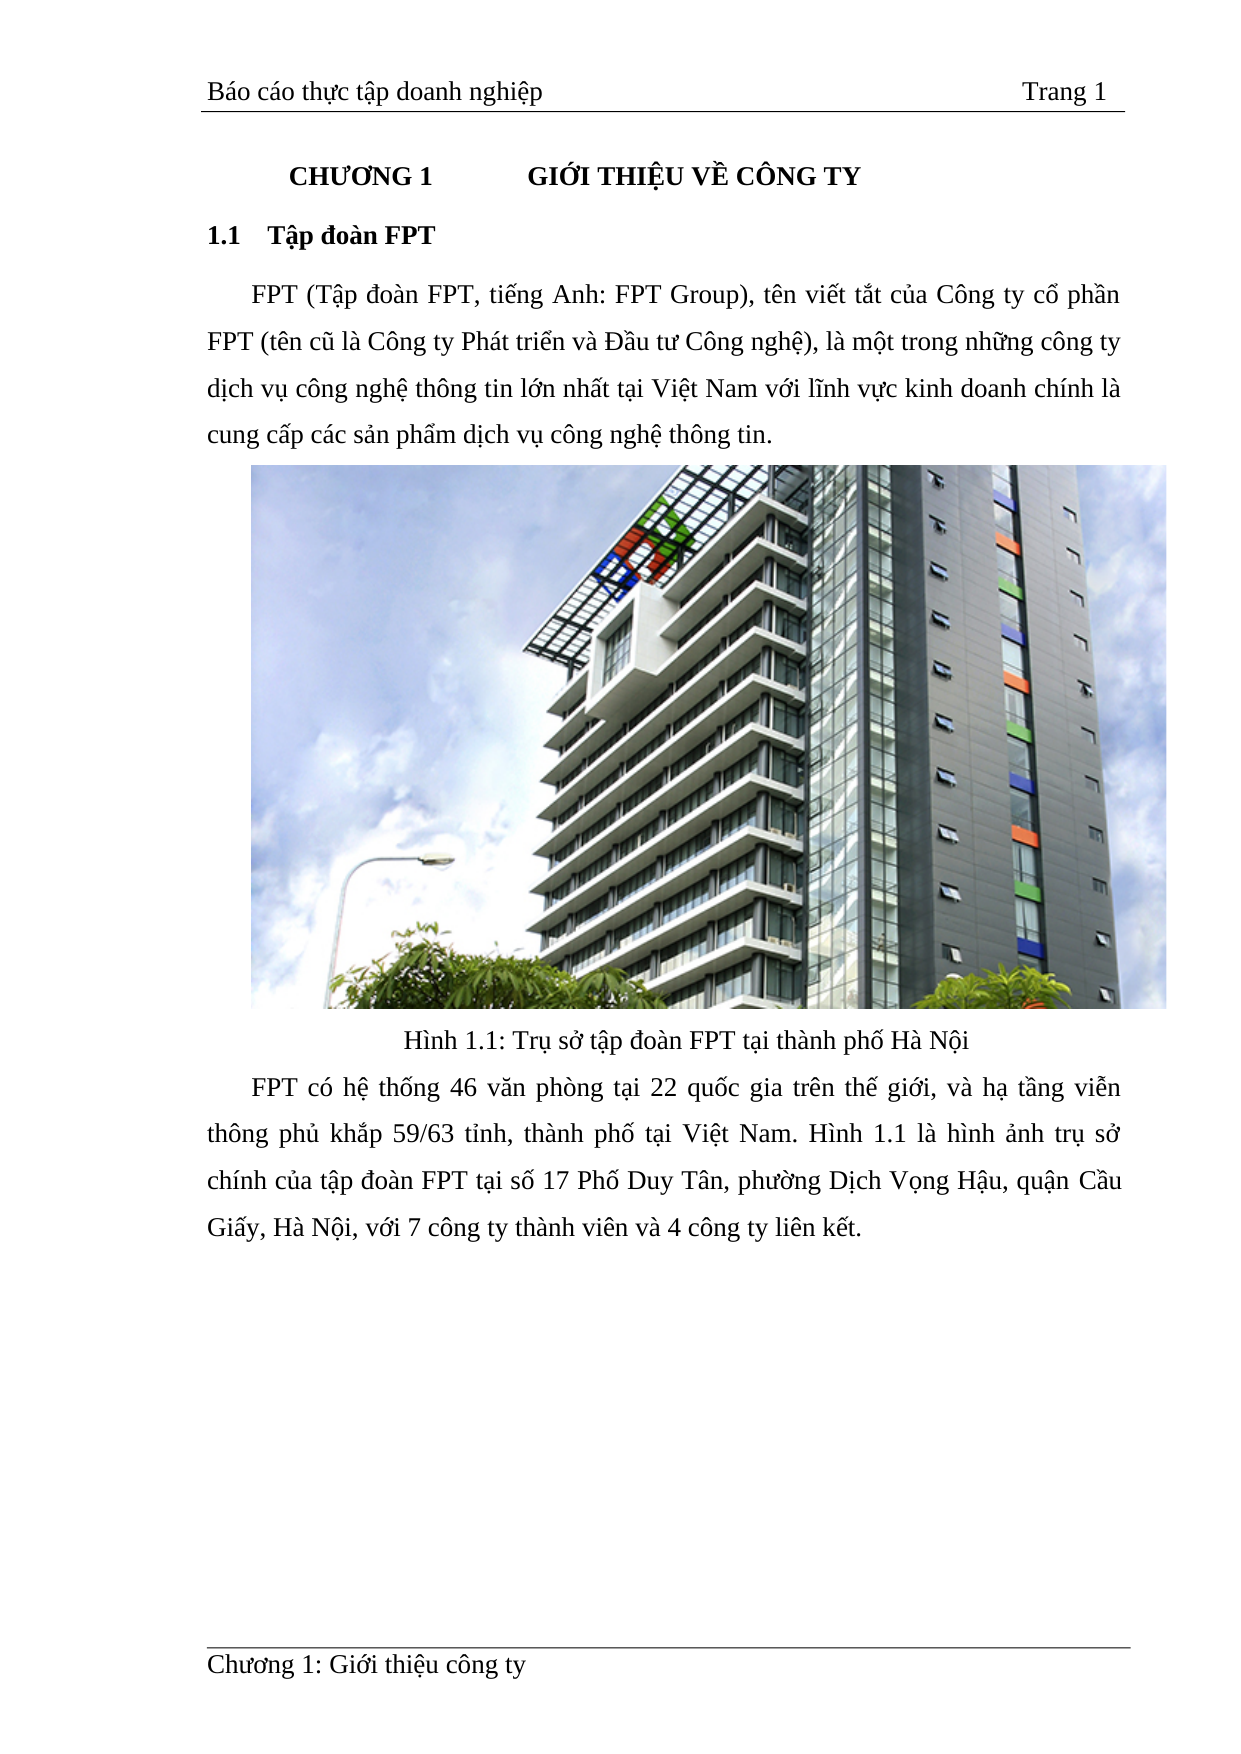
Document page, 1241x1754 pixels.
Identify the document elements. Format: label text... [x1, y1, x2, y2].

subtitle GIỚI THIỆU VỀ CÔNG TY [244, 160, 1122, 191]
picture [251, 465, 1167, 1009]
text FPT (Tập đoàn FPT, tiếng Anh: FPT Group), tên viết tắt của Công ty cổ phần FPT (tên cũ là Công ty Phát triển và Đầu tư Công nghệ), là một trong những công ty dịch vụ công nghệ thông tin lớn nhất tại Việt Nam với lĩnh vực kinh doanh chính là cung cấp các sản phẩm dịch vụ công nghệ thông tin. [207, 278, 1122, 450]
text FPT có hệ thống 46 văn phòng tại 22 quốc gia trên thế giới, và hạ tầng viễn thông phủ khắp 59/63 tỉnh, thành phố tại Việt Nam. Hình 1.1 là hình ảnh trụ sở chính của tập đoàn FPT tại số 17 Phố Duy Tân, phường Dịch Vọng Hậu, quận Cầu Giấy, Hà Nội, với 7 công ty thành viên và 4 công ty liên kết. [207, 1071, 1122, 1242]
subtitle Tập đoàn FPT [207, 219, 1122, 251]
text Hình 1.1: Trụ sở tập đoàn FPT tại thành phố Hà Nội [207, 1024, 1122, 1055]
